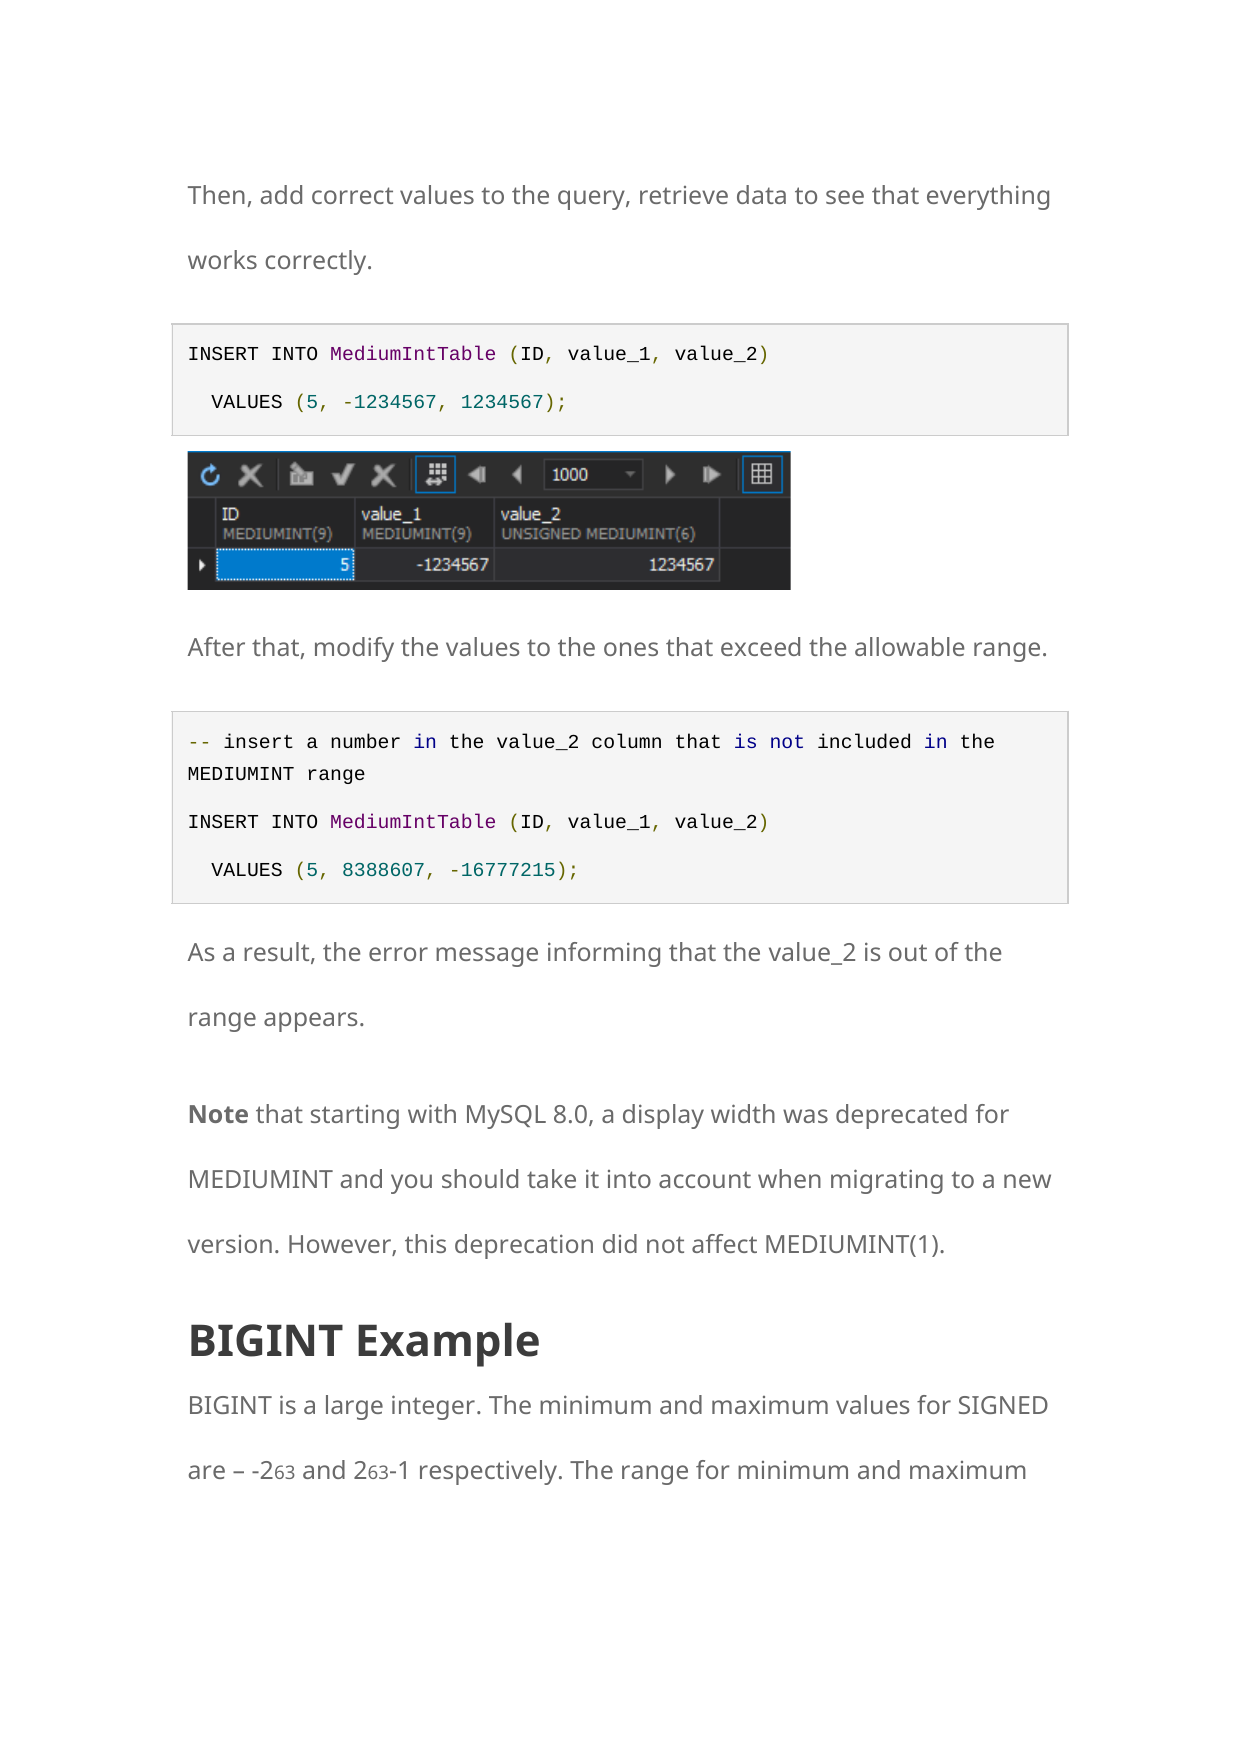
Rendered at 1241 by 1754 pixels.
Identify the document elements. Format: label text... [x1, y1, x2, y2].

text VALUES (5, -1234567, 1234567); [173, 371, 1067, 435]
subtitle BIGINT Example [187, 1307, 1053, 1372]
text VALUES (5, 8388607, -16777215); [173, 839, 1067, 903]
text INSERT INTO MediumIntTable (ID, value_1, value_2) [173, 791, 1067, 839]
picture [187, 451, 791, 590]
text As a result, the error message informing that the value_2 is out of the range appears. [187, 920, 1053, 1050]
text Note that starting with MySQL 8.0, a display width was deprecated for MEDIUMINT and you should take it into account when migrating to a new version. However, this deprecation did not affect MEDIUMINT(1). [187, 1081, 1053, 1276]
text Then, add correct values to the query, retrieve data to see that everything works correctly. [187, 162, 1053, 292]
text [187, 1372, 1053, 1502]
text -- insert a number in the value_2 column that is not included in the MEDIUMINT range [173, 712, 1067, 791]
text After that, modify the values to the ones that exceed the allowable range. [187, 614, 1053, 679]
text INSERT INTO MediumIntTable (ID, value_1, value_2) [173, 325, 1067, 371]
